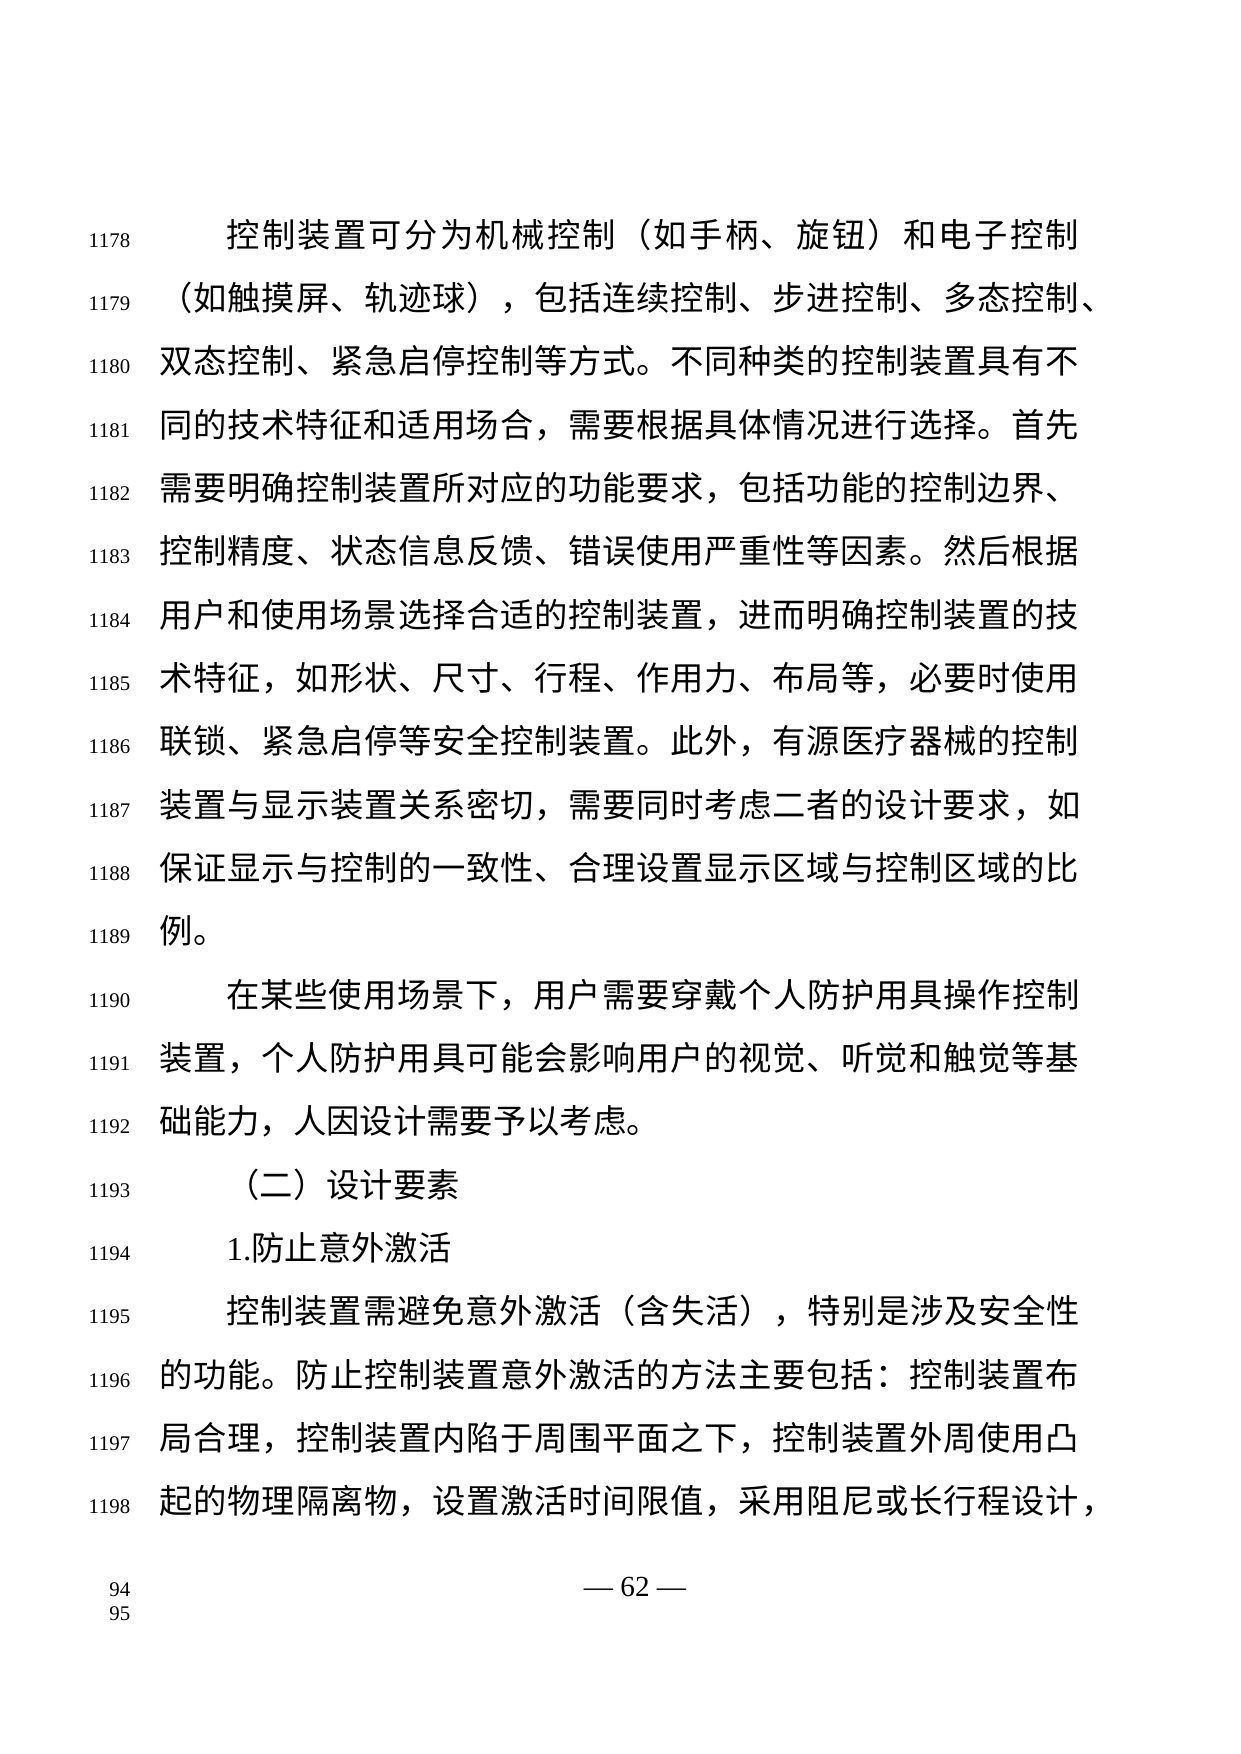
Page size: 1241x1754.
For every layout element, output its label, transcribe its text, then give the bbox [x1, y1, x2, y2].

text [159, 1277, 1081, 1531]
text 控制装置可分为机械控制（如手柄、旋钮）和电子控制（如触摸屏、轨迹球），包括连续控制、步进控制、多态控制、双态控制、紧急启停控制等方式。不同种类的控制装置具有不同的技术特征和适用场合，需要根据具体情况进行选择。首先需要明确控制装置所对应的功能要求，包括功能的控制边界、控制精度、状态信息反馈、错误使用严重性等因素。然后根据用户和使用场景选择合适的控制装置，进而明确控制装置的技术特征，如形状、尺寸、行程、作用力、布局等，必要时使用联锁、紧急启停等安全控制装置。此外，有源医疗器械的控制装置与显示装置关系密切，需要同时考虑二者的设计要求，如保证显示与控制的一致性、合理设置显示区域与控制区域的比例。 [159, 201, 1081, 961]
text （二）设计要素 [159, 1151, 1081, 1214]
text 在某些使用场景下，用户需要穿戴个人防护用具操作控制装置，个人防护用具可能会影响用户的视觉、听觉和触觉等基础能力，人因设计需要予以考虑。 [159, 961, 1081, 1151]
text 1.防止意外激活 [159, 1214, 1081, 1277]
